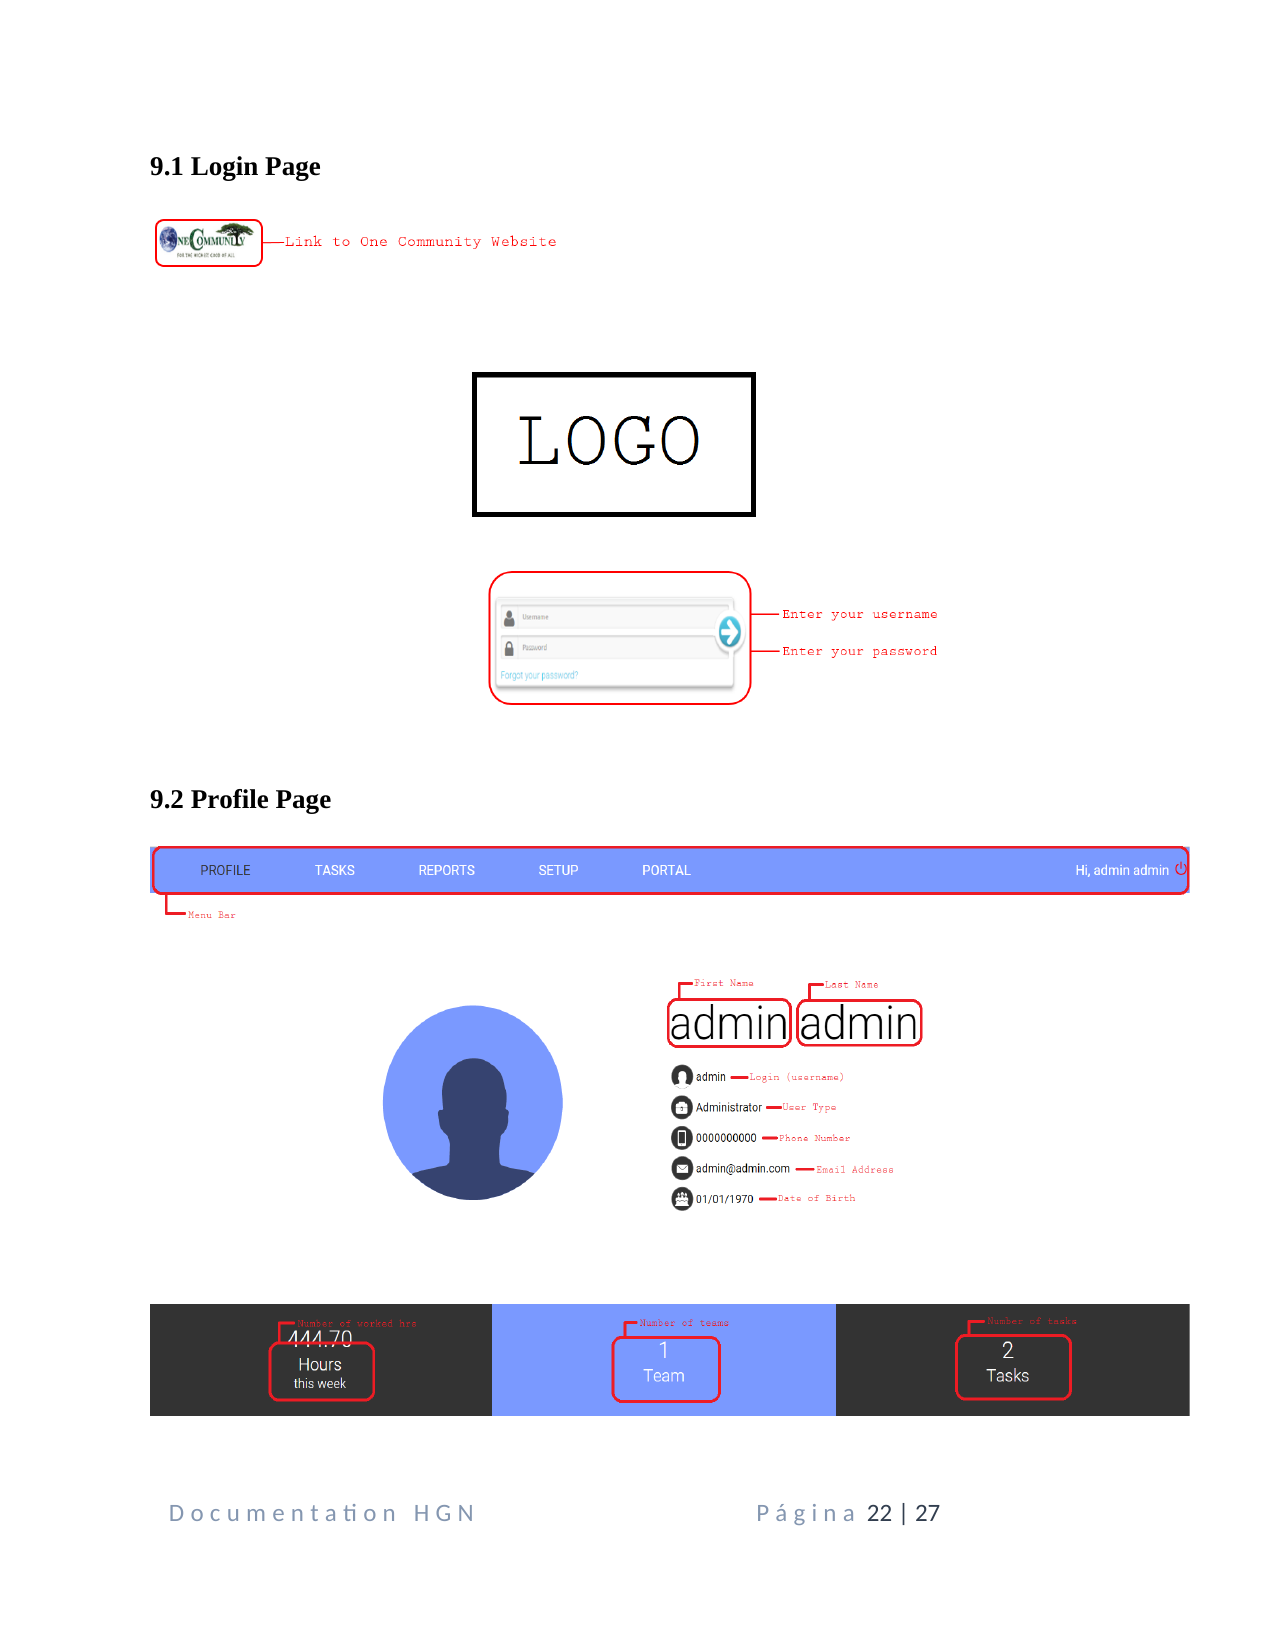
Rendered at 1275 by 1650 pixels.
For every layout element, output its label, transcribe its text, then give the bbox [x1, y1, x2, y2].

picture [150, 214, 1125, 716]
subtitle 9.2 Profile Page [150, 784, 1125, 815]
subtitle 9.1 Login Page [150, 150, 1125, 181]
picture [150, 846, 1190, 1416]
